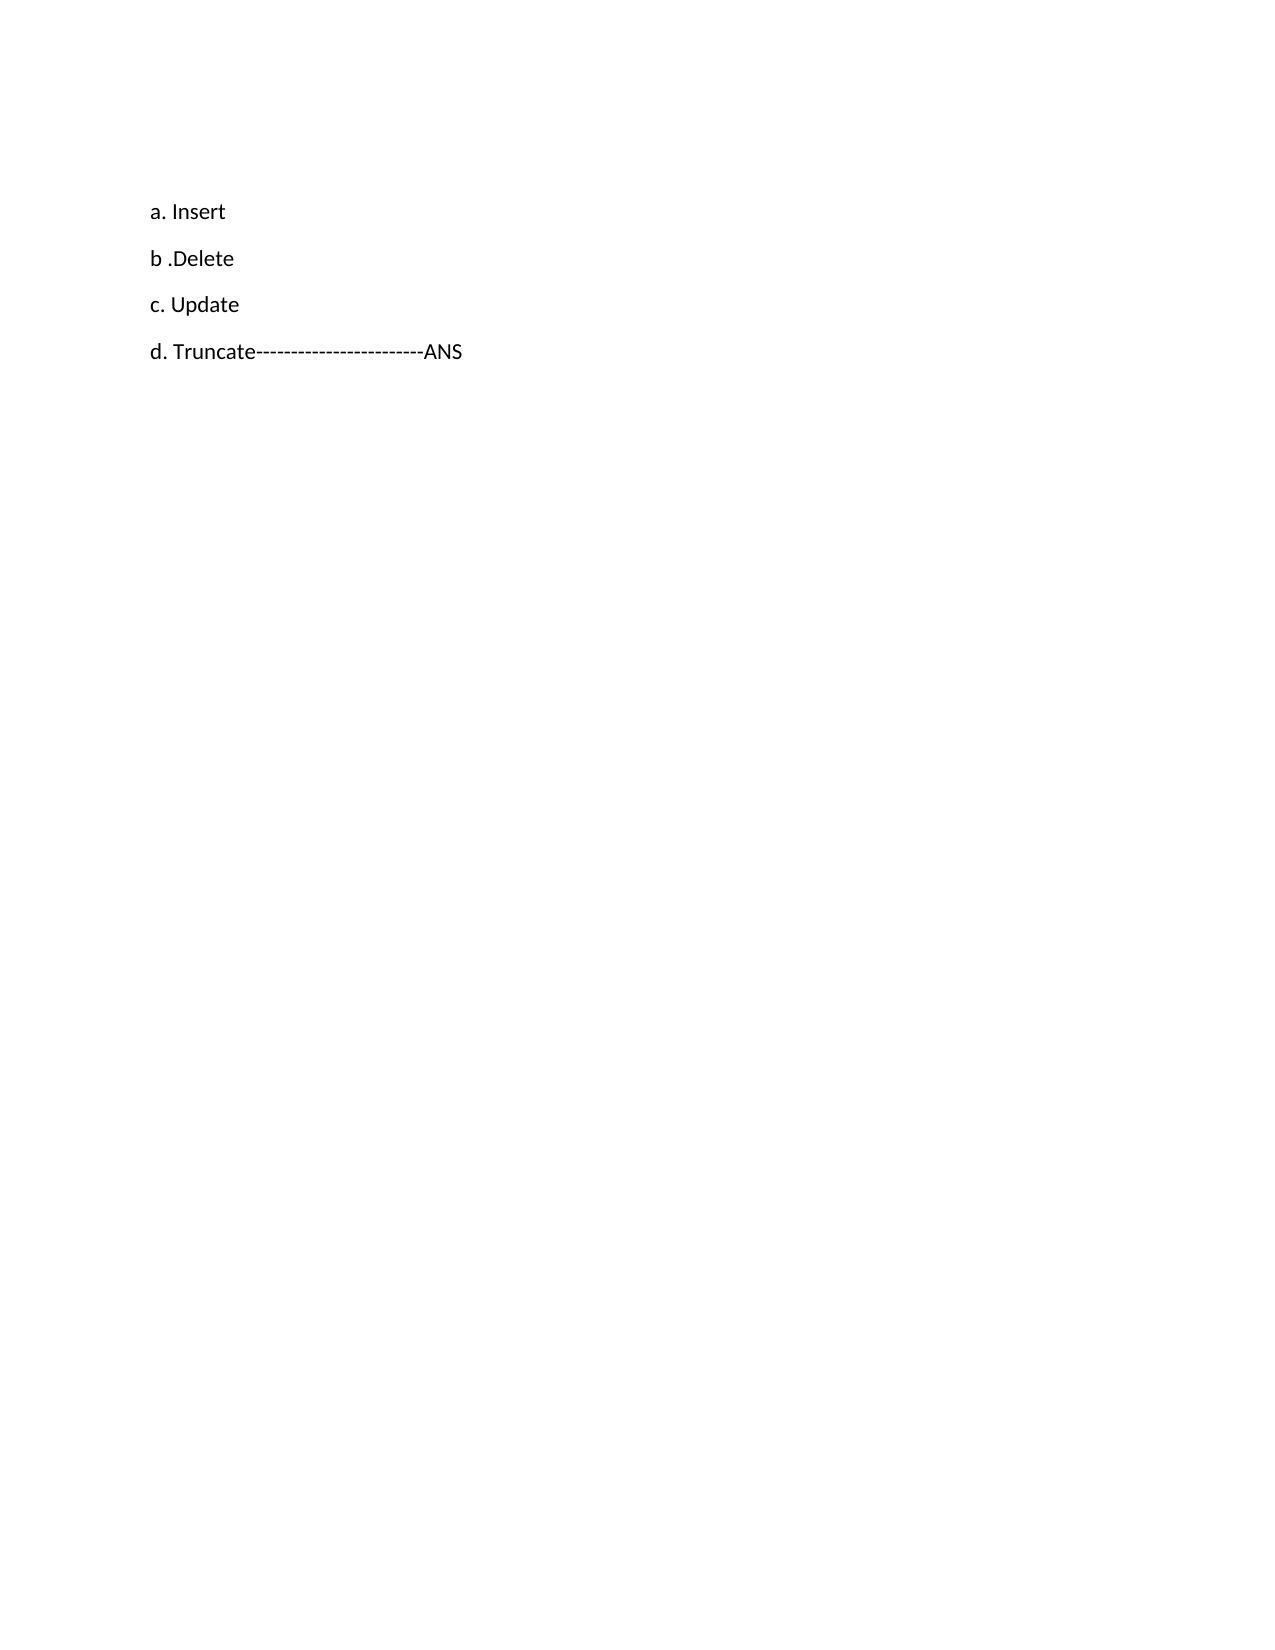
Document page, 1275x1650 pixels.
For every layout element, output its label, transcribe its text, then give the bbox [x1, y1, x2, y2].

text b .Delete [150, 244, 1125, 272]
text c. Update [150, 291, 1125, 319]
text a. Insert [150, 197, 1125, 225]
text d. Truncate------------------------ANS [150, 337, 1125, 366]
